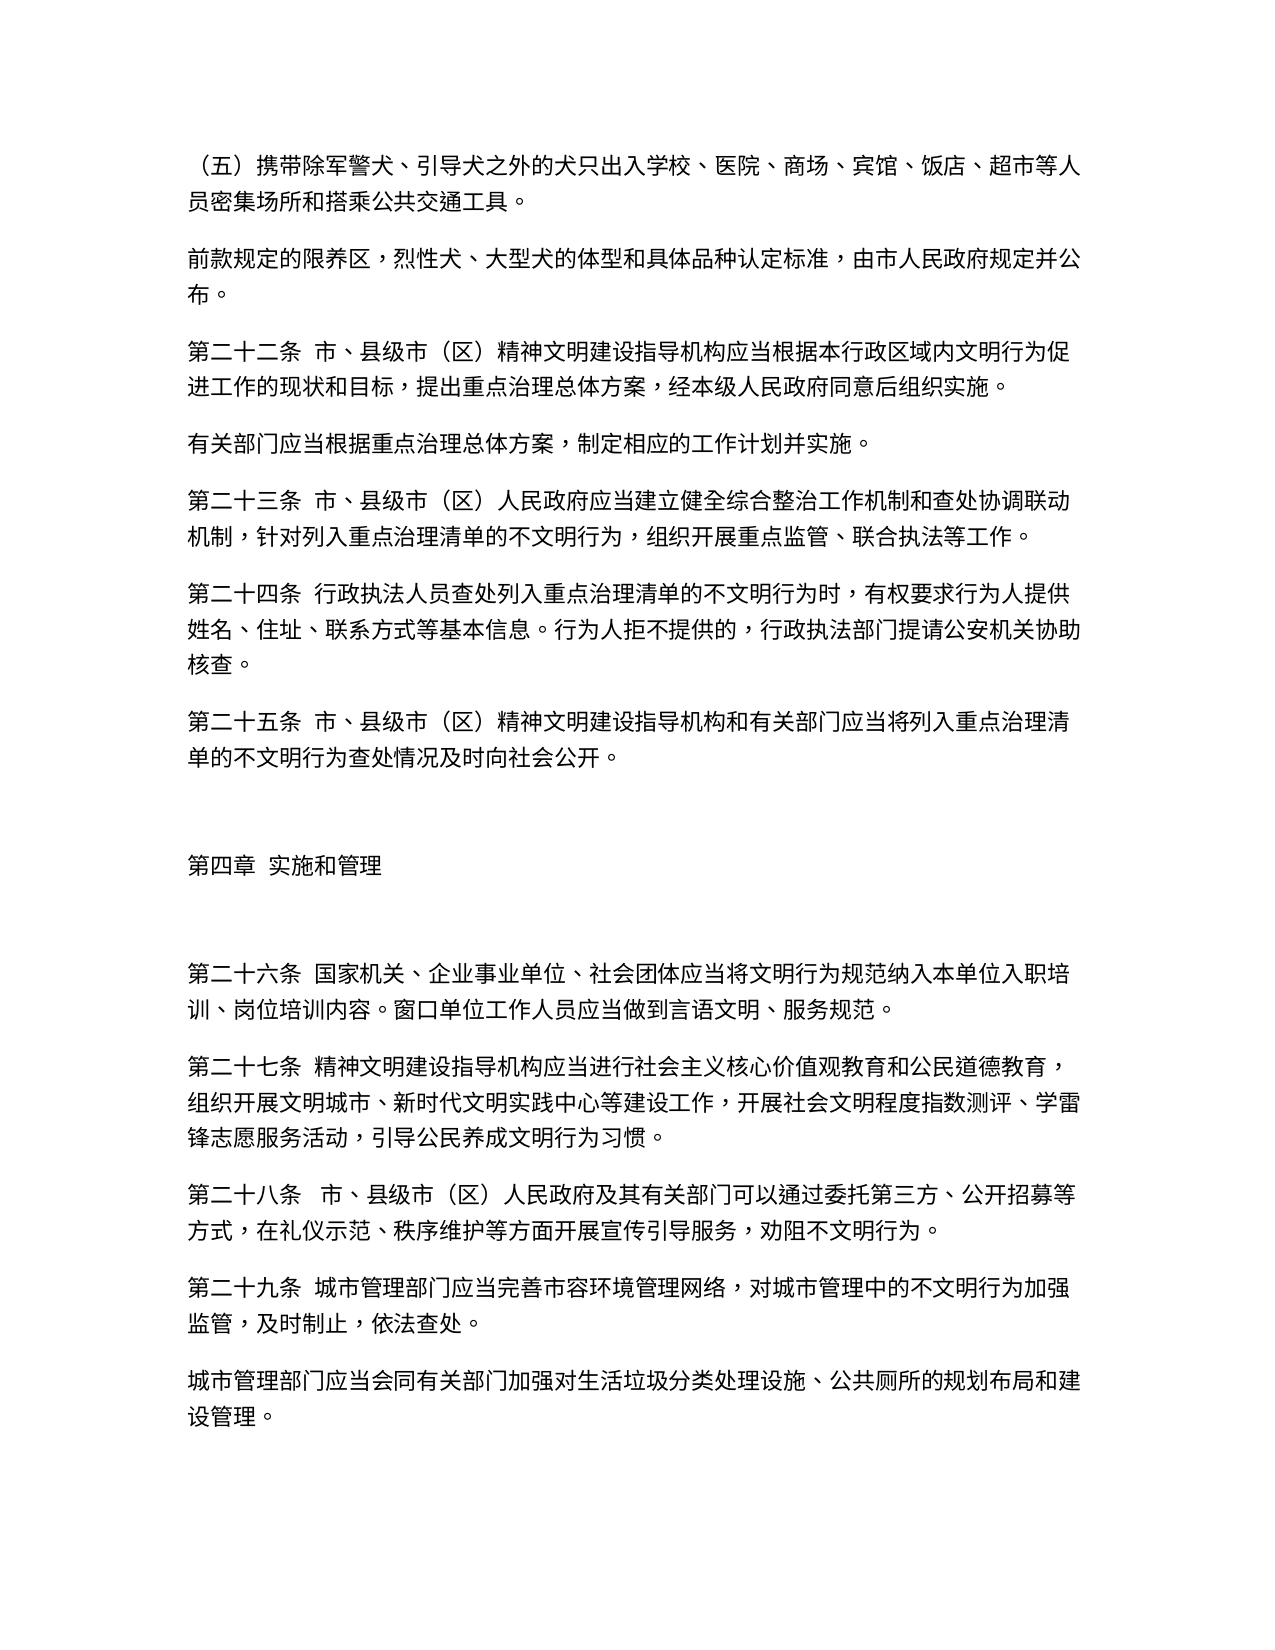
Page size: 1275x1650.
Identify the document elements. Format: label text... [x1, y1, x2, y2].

text 第二十九条 城市管理部门应当完善市容环境管理网络，对城市管理中的不文明行为加强监管，及时制止，依法查处。 [187, 1272, 1087, 1339]
text （五）携带除军警犬、引导犬之外的犬只出入学校、医院、商场、宾馆、饭店、超市等人员密集场所和搭乘公共交通工具。 [187, 150, 1087, 217]
text 第二十二条 市、县级市（区）精神文明建设指导机构应当根据本行政区域内文明行为促进工作的现状和目标，提出重点治理总体方案，经本级人民政府同意后组织实施。 [187, 335, 1087, 403]
text 第二十八条 市、县级市（区）人民政府及其有关部门可以通过委托第三方、公开招募等方式，在礼仪示范、秩序维护等方面开展宣传引导服务，劝阻不文明行为。 [187, 1179, 1087, 1246]
text 前款规定的限养区，烈性犬、大型犬的体型和具体品种认定标准，由市人民政府规定并公布。 [187, 243, 1087, 310]
text 城市管理部门应当会同有关部门加强对生活垃圾分类处理设施、公共厕所的规划布局和建设管理。 [187, 1364, 1087, 1432]
text 第四章 实施和管理 [187, 850, 1087, 881]
text 第二十六条 国家机关、企业事业单位、社会团体应当将文明行为规范纳入本单位入职培训、岗位培训内容。窗口单位工作人员应当做到言语文明、服务规范。 [187, 958, 1087, 1025]
text 有关部门应当根据重点治理总体方案，制定相应的工作计划并实施。 [187, 428, 1087, 459]
text 第二十三条 市、县级市（区）人民政府应当建立健全综合整治工作机制和查处协调联动机制，针对列入重点治理清单的不文明行为，组织开展重点监管、联合执法等工作。 [187, 485, 1087, 552]
text 第二十七条 精神文明建设指导机构应当进行社会主义核心价值观教育和公民道德教育，组织开展文明城市、新时代文明实践中心等建设工作，开展社会文明程度指数测评、学雷锋志愿服务活动，引导公民养成文明行为习惯。 [187, 1051, 1087, 1154]
text 第二十五条 市、县级市（区）精神文明建设指导机构和有关部门应当将列入重点治理清单的不文明行为查处情况及时向社会公开。 [187, 706, 1087, 773]
text 第二十四条 行政执法人员查处列入重点治理清单的不文明行为时，有权要求行为人提供姓名、住址、联系方式等基本信息。行为人拒不提供的，行政执法部门提请公安机关协助核查。 [187, 578, 1087, 681]
